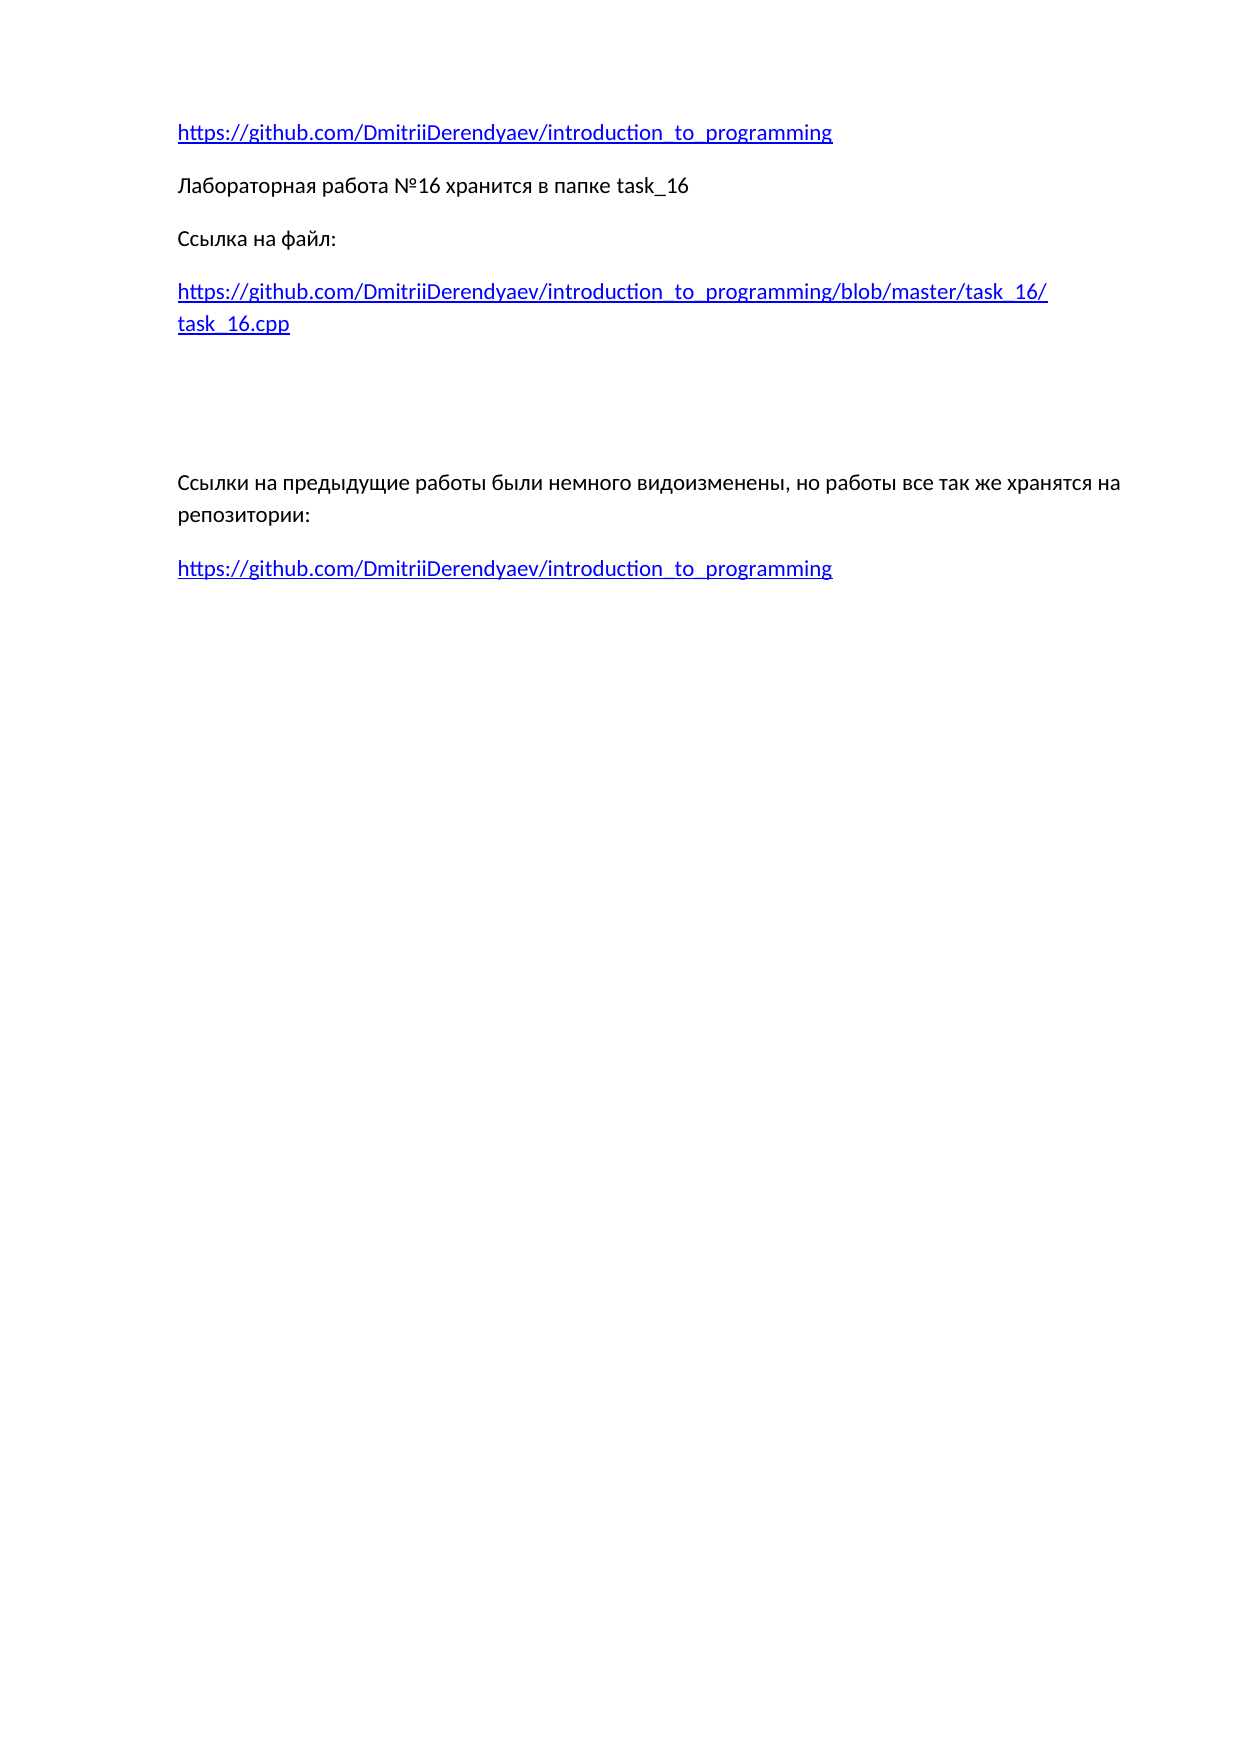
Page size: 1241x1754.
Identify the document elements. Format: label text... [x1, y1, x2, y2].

text https://github.com/DmitriiDerendyaev/introduction_to_programming [177, 554, 1152, 582]
text Ссылка на файл: [177, 224, 1152, 252]
text https://github.com/DmitriiDerendyaev/introduction_to_programming/blob/master/task_16/task_16.cpp [177, 277, 1152, 337]
text https://github.com/DmitriiDerendyaev/introduction_to_programming [177, 118, 1152, 146]
text Лабораторная работа №16 хранится в папке task_16 [177, 171, 1152, 199]
text Cсылки на предыдущие работы были немного видоизменены, но работы все так же хранятся на репозитории: [177, 468, 1152, 529]
